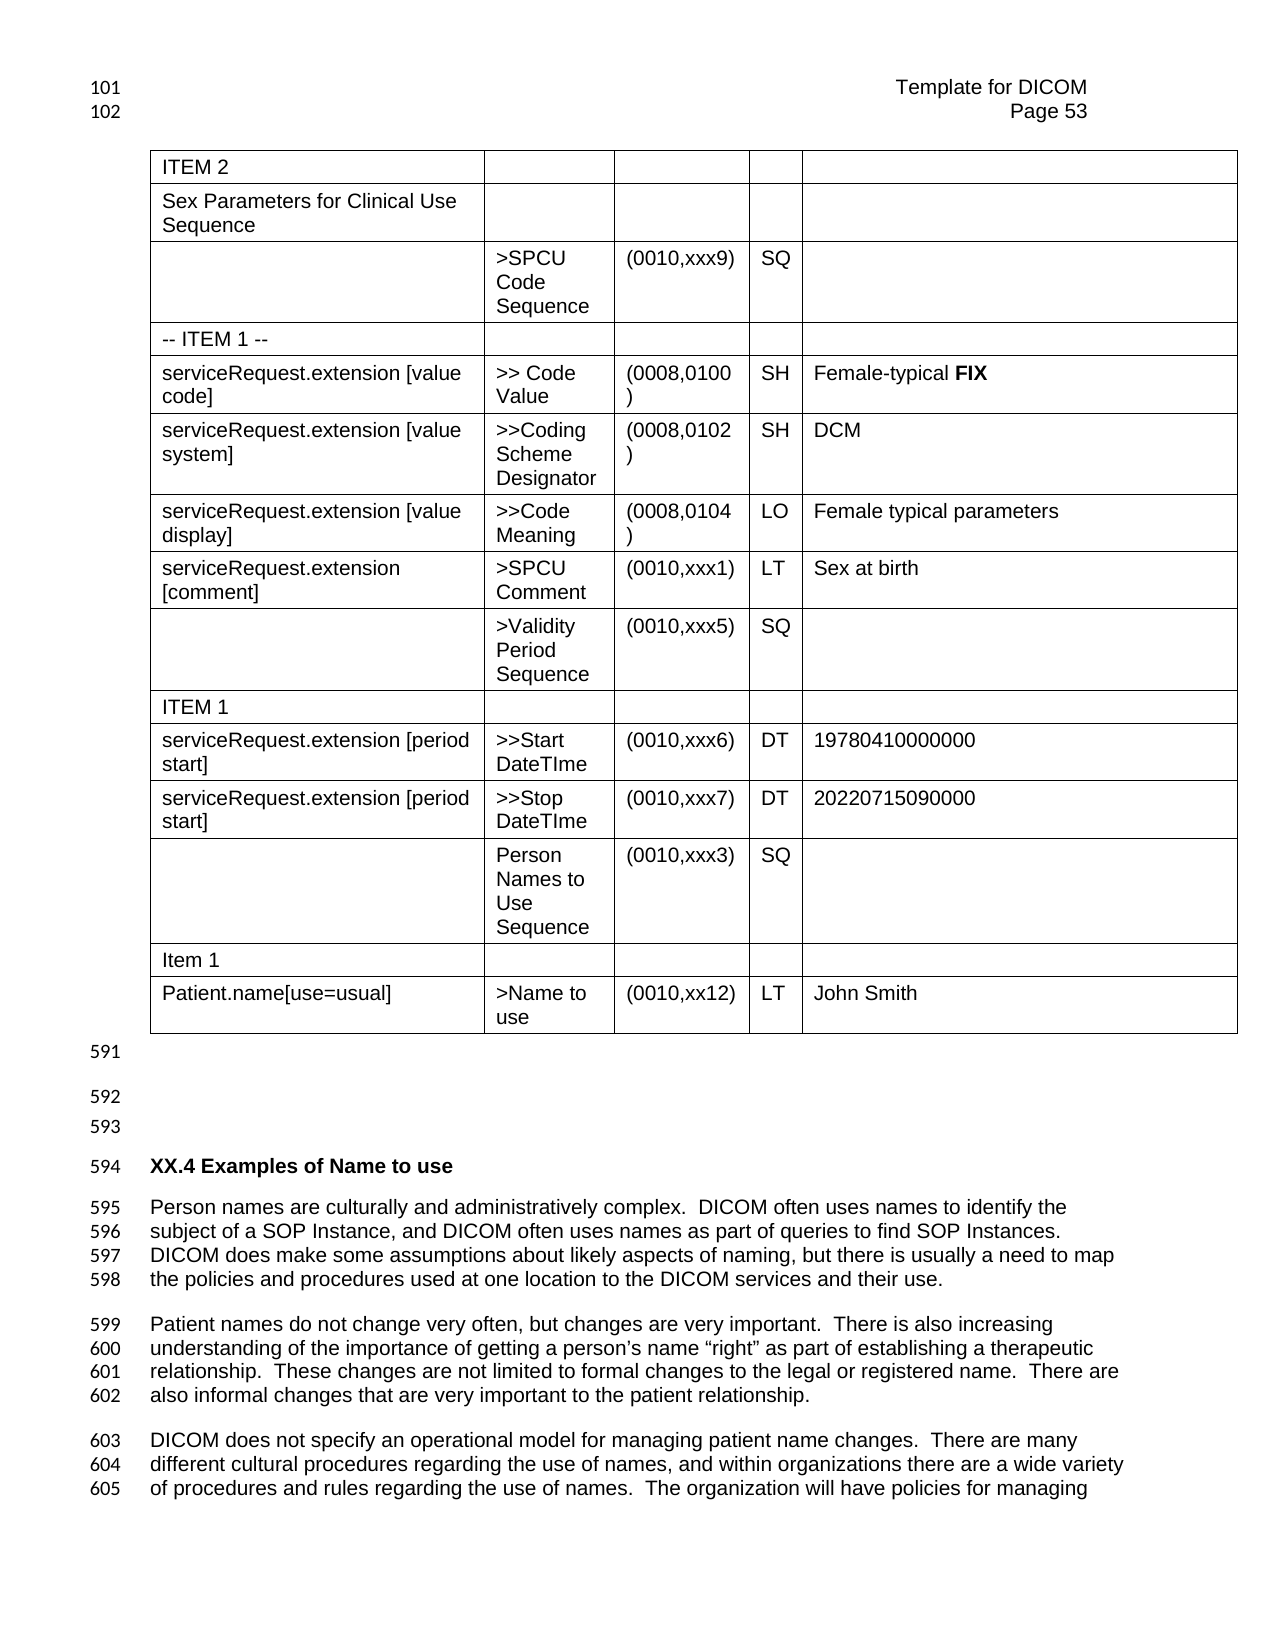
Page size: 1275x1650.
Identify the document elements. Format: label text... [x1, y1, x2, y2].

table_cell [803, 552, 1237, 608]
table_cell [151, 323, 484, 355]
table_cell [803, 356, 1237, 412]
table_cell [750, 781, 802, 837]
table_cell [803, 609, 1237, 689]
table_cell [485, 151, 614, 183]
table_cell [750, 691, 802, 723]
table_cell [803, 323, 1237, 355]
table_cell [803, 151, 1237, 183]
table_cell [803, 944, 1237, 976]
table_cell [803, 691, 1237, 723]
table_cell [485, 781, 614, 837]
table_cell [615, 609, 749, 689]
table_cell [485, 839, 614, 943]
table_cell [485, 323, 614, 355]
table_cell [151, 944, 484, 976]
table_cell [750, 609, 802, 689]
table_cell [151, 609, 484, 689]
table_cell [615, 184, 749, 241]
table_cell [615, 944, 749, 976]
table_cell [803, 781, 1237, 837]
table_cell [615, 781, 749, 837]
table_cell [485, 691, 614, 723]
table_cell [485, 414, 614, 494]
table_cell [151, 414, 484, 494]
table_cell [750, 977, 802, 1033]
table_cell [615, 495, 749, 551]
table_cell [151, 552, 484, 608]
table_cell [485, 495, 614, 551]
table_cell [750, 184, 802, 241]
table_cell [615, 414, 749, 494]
text Person names are culturally and administratively complex. DICOM often uses names to identify the subject of a SOP Instance, and DICOM often uses names as part of queries to find SOP Instances. DICOM does make some assumptions about likely aspects of naming, but there is usually a need to map the policies and procedures used at one location to the DICOM services and their use. [150, 1195, 1125, 1291]
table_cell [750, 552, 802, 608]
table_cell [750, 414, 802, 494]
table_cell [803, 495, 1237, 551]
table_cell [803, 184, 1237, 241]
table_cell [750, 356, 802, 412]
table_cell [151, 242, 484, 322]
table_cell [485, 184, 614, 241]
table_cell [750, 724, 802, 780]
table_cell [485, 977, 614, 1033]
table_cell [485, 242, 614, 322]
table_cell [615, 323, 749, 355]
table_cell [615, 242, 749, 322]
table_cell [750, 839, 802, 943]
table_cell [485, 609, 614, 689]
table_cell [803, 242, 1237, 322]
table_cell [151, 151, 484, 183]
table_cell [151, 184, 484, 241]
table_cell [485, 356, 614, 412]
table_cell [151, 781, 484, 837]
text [150, 1428, 1125, 1500]
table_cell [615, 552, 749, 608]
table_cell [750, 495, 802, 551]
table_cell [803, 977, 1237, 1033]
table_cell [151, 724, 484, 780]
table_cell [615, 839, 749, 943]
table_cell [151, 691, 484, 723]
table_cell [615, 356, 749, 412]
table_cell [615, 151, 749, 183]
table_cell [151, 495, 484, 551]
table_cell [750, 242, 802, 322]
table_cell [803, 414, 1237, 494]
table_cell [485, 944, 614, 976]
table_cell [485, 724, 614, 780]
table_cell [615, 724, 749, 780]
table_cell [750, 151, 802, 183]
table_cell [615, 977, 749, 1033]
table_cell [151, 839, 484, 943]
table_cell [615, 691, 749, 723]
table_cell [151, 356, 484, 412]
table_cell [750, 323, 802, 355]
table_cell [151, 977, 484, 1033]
text Patient names do not change very often, but changes are very important. There is also increasing understanding of the importance of getting a person’s name “right” as part of establishing a therapeutic relationship. These changes are not limited to formal changes to the legal or registered name. There are also informal changes that are very important to the patient relationship. [150, 1311, 1125, 1407]
subtitle XX.4 Examples of Name to use [150, 1154, 1125, 1178]
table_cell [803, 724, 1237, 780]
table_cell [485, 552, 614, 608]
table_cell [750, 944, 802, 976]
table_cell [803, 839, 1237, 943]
